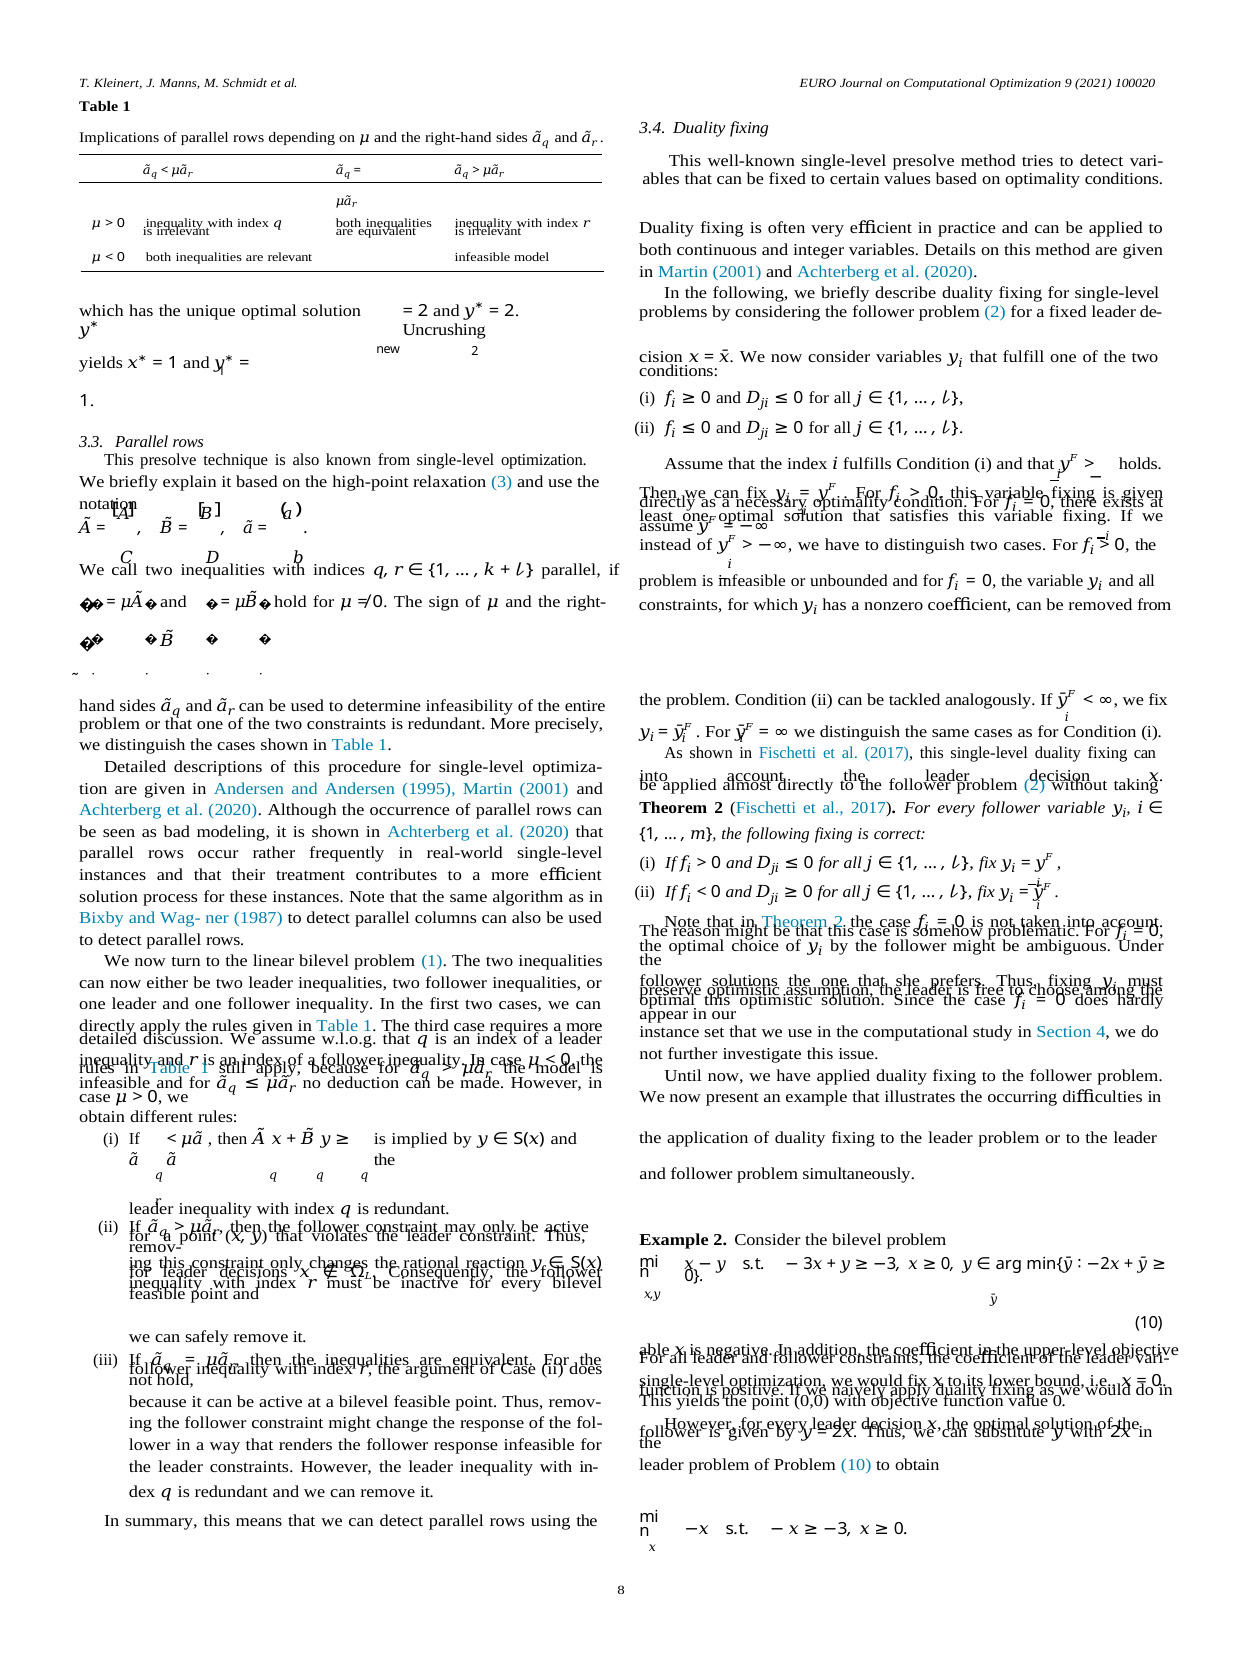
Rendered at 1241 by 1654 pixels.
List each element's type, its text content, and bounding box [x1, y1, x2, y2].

text −𝑥 s.t. − 𝑥 ≥ −3, 𝑥 ≥ 0. [684, 1511, 1188, 1541]
picture [80, 806, 86, 815]
text 𝑎̃𝑞 = 𝜇𝑎̃𝑟 [336, 155, 383, 182]
text instead of 𝑦𝐹 > −∞, we have to distinguish two cases. For 𝑓𝑖 > 0, the [639, 536, 1188, 554]
picture [344, 742, 350, 750]
text ables that can be fixed to certain values based on optimality conditions. [563, 173, 1163, 188]
text 3.4. Duality fixing [639, 118, 1188, 137]
list Parallel rows [79, 432, 263, 451]
text hand sides 𝑎̃𝑞 and 𝑎̃𝑟 can be used to determine infeasibility of the entire [79, 693, 607, 716]
text which has the unique optimal solution 𝑦∗ [79, 302, 383, 339]
text leader problem of Problem (10) to obtain [639, 1455, 1188, 1474]
text 𝑥 − 𝑦 s.t. − 3𝑥 + 𝑦 ≥ −3, 𝑥 ≥ 0, 𝑦 ∈ arg min{𝑦̄ ∶ −2𝑥 + 𝑦̄ ≥ 0}. [684, 1259, 1188, 1284]
text follower solutions the one that she prefers. Thus, fixing 𝑦𝑖 must preserve optimistic assumption, the leader is free to choose among the optimal this optimistic solution. Since the case 𝑓𝑖 = 0 does hardly appear in our [639, 976, 1163, 1023]
list 𝑓𝑖 ≥ 0 and 𝐷𝑗𝑖 ≤ 0 for all 𝑗 ∈ {1, … , 𝓁}, [639, 379, 1188, 409]
list If 𝑓𝑖 < 0 and 𝐷𝑗𝑖 ≥ 0 for all 𝑗 ∈ {1, … , 𝓁}, fix 𝑦𝑖 = 𝑦̄𝐹 . [634, 874, 1188, 903]
text problem or that one of the two constraints is redundant. More precisely, [79, 716, 607, 733]
text hold for 𝜇 ≠ 0. The sign of 𝜇 and the right- [274, 577, 606, 615]
picture [765, 801, 770, 813]
text 𝑎̃𝑞 > 𝜇𝑎̃𝑟 [454, 155, 506, 181]
picture [385, 786, 391, 794]
text We briefly explain it based on the high-point relaxation (3) and use the notation [79, 469, 607, 513]
text not further investigate this issue. [639, 1044, 1188, 1063]
text In summary, this means that we can detect parallel rows using the [104, 1511, 602, 1530]
text (10) [669, 1309, 1163, 1334]
text because it can be active at a bilevel feasible point. Thus, remov- ing the follower constraint might change the response of the fol- lower in a way that renders the follower response infeasible for the leader constraints. However, the leader inequality with in- [129, 1392, 603, 1476]
picture [268, 912, 276, 923]
text 𝑎̃𝑞 = 𝜇𝑎̃𝑟 [336, 183, 383, 211]
text Detailed descriptions of this procedure for single-level optimiza- tion are given in Andersen and Andersen (1995), Martin (2001) and Achterberg et al. (2020). Although the occurrence of parallel rows can be seen as bad modeling, it is shown in Achterberg et al. (2020) that parallel rows occur rather frequently in real-world single-level instances and that their treatment contributes to a more eﬃcient solution process for these instances. Note that the same algorithm as in Bixby and Wag- ner (1987) to detect parallel columns can also be used to detect parallel rows. [79, 757, 603, 949]
text 𝑥 [648, 1539, 665, 1555]
text Assume that the index 𝑖 fulfills Condition (i) and that 𝑦𝐹 > holds. [664, 451, 1188, 474]
picture [437, 825, 444, 837]
text instance set that we use in the computational study in Section 4, we do [639, 1023, 1188, 1041]
text This presolve technique is also known from single-level optimization. [79, 451, 607, 469]
text and 𝐵̃ [160, 577, 204, 654]
text Implications of parallel rows depending on 𝜇 and the right-hand sides 𝑎̃𝑞 and 𝑎̃𝑟 . [79, 113, 607, 150]
text obtain different rules: [79, 1108, 607, 1126]
text {1, … , 𝑚}, the following fixing is correct: [639, 818, 1188, 844]
text cision 𝑥 = 𝑥̄. We now consider variables 𝑦𝑖 that fulfill one of the two [639, 339, 1188, 369]
text inequality and 𝑟 is an index of a follower inequality. In case 𝜇 < 0, the rules in Table 1 still apply, because for 𝑎̃𝑞 > 𝜇𝑎̃𝑟 the model is infeasible and for 𝑎̃𝑞 ≤ 𝜇𝑎̃𝑟 no deduction can be made. However, in case 𝜇 > 0, we [79, 1056, 603, 1108]
text 𝑎̃𝑞 < 𝜇𝑎̃𝑟 [143, 155, 194, 181]
picture [480, 786, 486, 794]
text yields 𝑥∗ = 1 and 𝑦∗ = 1. [79, 339, 263, 414]
list 𝑓𝑖 ≤ 0 and 𝐷𝑗𝑖 ≥ 0 for all 𝑗 ∈ {1, … , 𝓁}. [634, 409, 1188, 439]
text the application of duality fixing to the leader problem or to the leader [639, 1128, 1188, 1147]
text Note that in Theorem 2 the case 𝑓𝑖 = 0 is not taken into account. The reason might be that this case is somehow problematic. For 𝑓𝑖 = 0, the optimal choice of 𝑦𝑖 by the follower might be ambiguous. Under the [639, 917, 1164, 968]
text Theorem 2 (Fischetti et al., 2017). For every follower variable 𝑦𝑖, 𝑖 ∈ [639, 794, 1188, 818]
text < 𝜇𝑎̃ , then 𝐴̃ 𝑥 + 𝐵̃ 𝑦 ≥ 𝑎̃ [166, 1128, 360, 1169]
picture [80, 912, 88, 921]
text = 𝜇𝐵̃ [220, 577, 257, 615]
text min [639, 1511, 665, 1539]
text the problem. Condition (ii) can be tackled analogously. If 𝑦̄𝐹 < ∞, we fix [639, 693, 1188, 708]
text 𝑥,𝑦 [644, 1280, 665, 1303]
picture [122, 807, 128, 815]
text we distinguish the cases shown in Table 1. [79, 735, 607, 754]
picture [186, 807, 192, 815]
text = 𝜇𝐴̃ [106, 577, 144, 615]
text new 2 [376, 339, 482, 359]
picture [239, 782, 244, 792]
text 𝑦̄ [800, 1284, 1188, 1309]
text 𝑦𝑖 = 𝑦̄𝐹 . For 𝑦̄𝐹 = ∞ we distinguish the same cases as for Condition (i). [639, 708, 1188, 745]
text Until now, we have applied duality fixing to the follower problem. We now present an example that illustrates the occurring diﬃculties in [639, 1066, 1163, 1106]
picture [274, 786, 280, 794]
text into account the leader decision 𝑥. be applied almost directly to the follower problem (2) without taking [639, 773, 1163, 794]
picture [840, 269, 846, 277]
text 𝑞 𝑟 [154, 1169, 206, 1208]
text Example 2. Consider the bilevel problem [639, 1230, 1188, 1249]
text 𝐶 𝐷 𝑏 [120, 538, 607, 569]
picture [798, 268, 804, 277]
text constraints, for which 𝑦𝑖 has a nonzero coeﬃcient, can be removed from [638, 589, 1188, 615]
picture [769, 915, 778, 924]
text This well-known single-level presolve method tries to detect vari- [563, 151, 1163, 170]
text Duality fixing is often very eﬃcient in practice and can be applied to both continuous and integer variables. Details on this method are given in Martin (2001) and Achterberg et al. (2020). [639, 218, 1163, 281]
picture [388, 828, 395, 837]
picture [149, 911, 154, 921]
text 𝑞 𝑞 𝑞 [269, 1169, 370, 1182]
text Then we can fix 𝑦𝑖 = 𝑦𝐹 . For 𝑓𝑖 > 0, this variable fixing is given directly as a necessary optimality condition. For 𝑓𝑖 = 0, there exists at least one optimal solution that satisfies this variable fixing. If we assume 𝑦𝐹 = −∞ [639, 488, 1164, 536]
text = 2 and 𝑦∗ = 2. Uncrushing [402, 302, 607, 339]
text However, for every leader decision 𝑥, the optimal solution of the follower is given by 𝑦 = 2𝑥. Thus, we can substitute 𝑦 with 2𝑥 in the [639, 1420, 1164, 1452]
text In the following, we briefly describe duality fixing for single-level [664, 283, 1188, 302]
picture [436, 783, 443, 789]
list If 𝑎̃ [103, 1128, 154, 1169]
text We now turn to the linear bilevel problem (1). The two inequalities can now either be two leader inequalities, two follower inequalities, or one leader and one follower inequality. In the first two cases, we can directly apply the rules given in Table 1. The third case requires a more [79, 951, 603, 1035]
list If 𝑎̃𝑞 = 𝜇𝑎̃𝑟, then the inequalities are equivalent. For the follower inequality with index 𝑟, the argument of Case (ii) does not hold, [93, 1355, 603, 1389]
text dex 𝑞 is redundant and we can remove it. [129, 1478, 607, 1502]
picture [878, 802, 885, 813]
picture [214, 783, 221, 794]
text 𝐴̃ = 𝐴 , 𝐵̃ = 𝐵 , 𝑎̃ = 𝑎 . [79, 515, 607, 538]
text min [639, 1259, 665, 1280]
text is implied by 𝑦 ∈ S(𝑥) and the [373, 1128, 602, 1169]
text able 𝑥 is negative. In addition, the coeﬃcient in the upper-level objective For all leader and follower constraints, the coeﬃcient of the leader vari- [639, 1346, 1182, 1367]
text 𝜇 > 0 inequality with index 𝑞 both inequalities inequality with index 𝑟 [91, 211, 594, 231]
picture [698, 269, 704, 277]
text single-level optimization, we would fix 𝑥 to its lower bound, i.e., 𝑥 = 0. function is positive. If we naively apply duality fixing as we would do in [639, 1377, 1182, 1398]
picture [350, 782, 355, 792]
list If 𝑓𝑖 > 0 and 𝐷𝑗𝑖 ≤ 0 for all 𝑗 ∈ {1, … , 𝓁}, fix 𝑦𝑖 = 𝑦𝐹 , [639, 844, 1188, 874]
picture [325, 783, 332, 794]
picture [888, 747, 893, 758]
text ing this constraint only changes the rational reaction 𝑦 ∈ S(𝑥) for leader decisions 𝑥 ∉ Ω𝐿. Consequently, the follower inequality with index 𝑟 must be inactive for every bilevel feasible point and [129, 1259, 602, 1303]
text As shown in Fischetti et al. (2017), this single-level duality fixing can [664, 745, 1188, 762]
text problems by considering the follower problem (2) for a fixed leader de- [639, 304, 1188, 320]
picture [896, 747, 903, 758]
text 𝜇 < 0 both inequalities are relevant infeasible model [91, 237, 594, 267]
list If 𝑎̃𝑞 > 𝜇𝑎̃𝑟, then the follower constraint may only be active for a point (𝑥, 𝑦) that violates the leader constraint. Thus, remov- [98, 1222, 602, 1256]
picture [136, 915, 142, 923]
